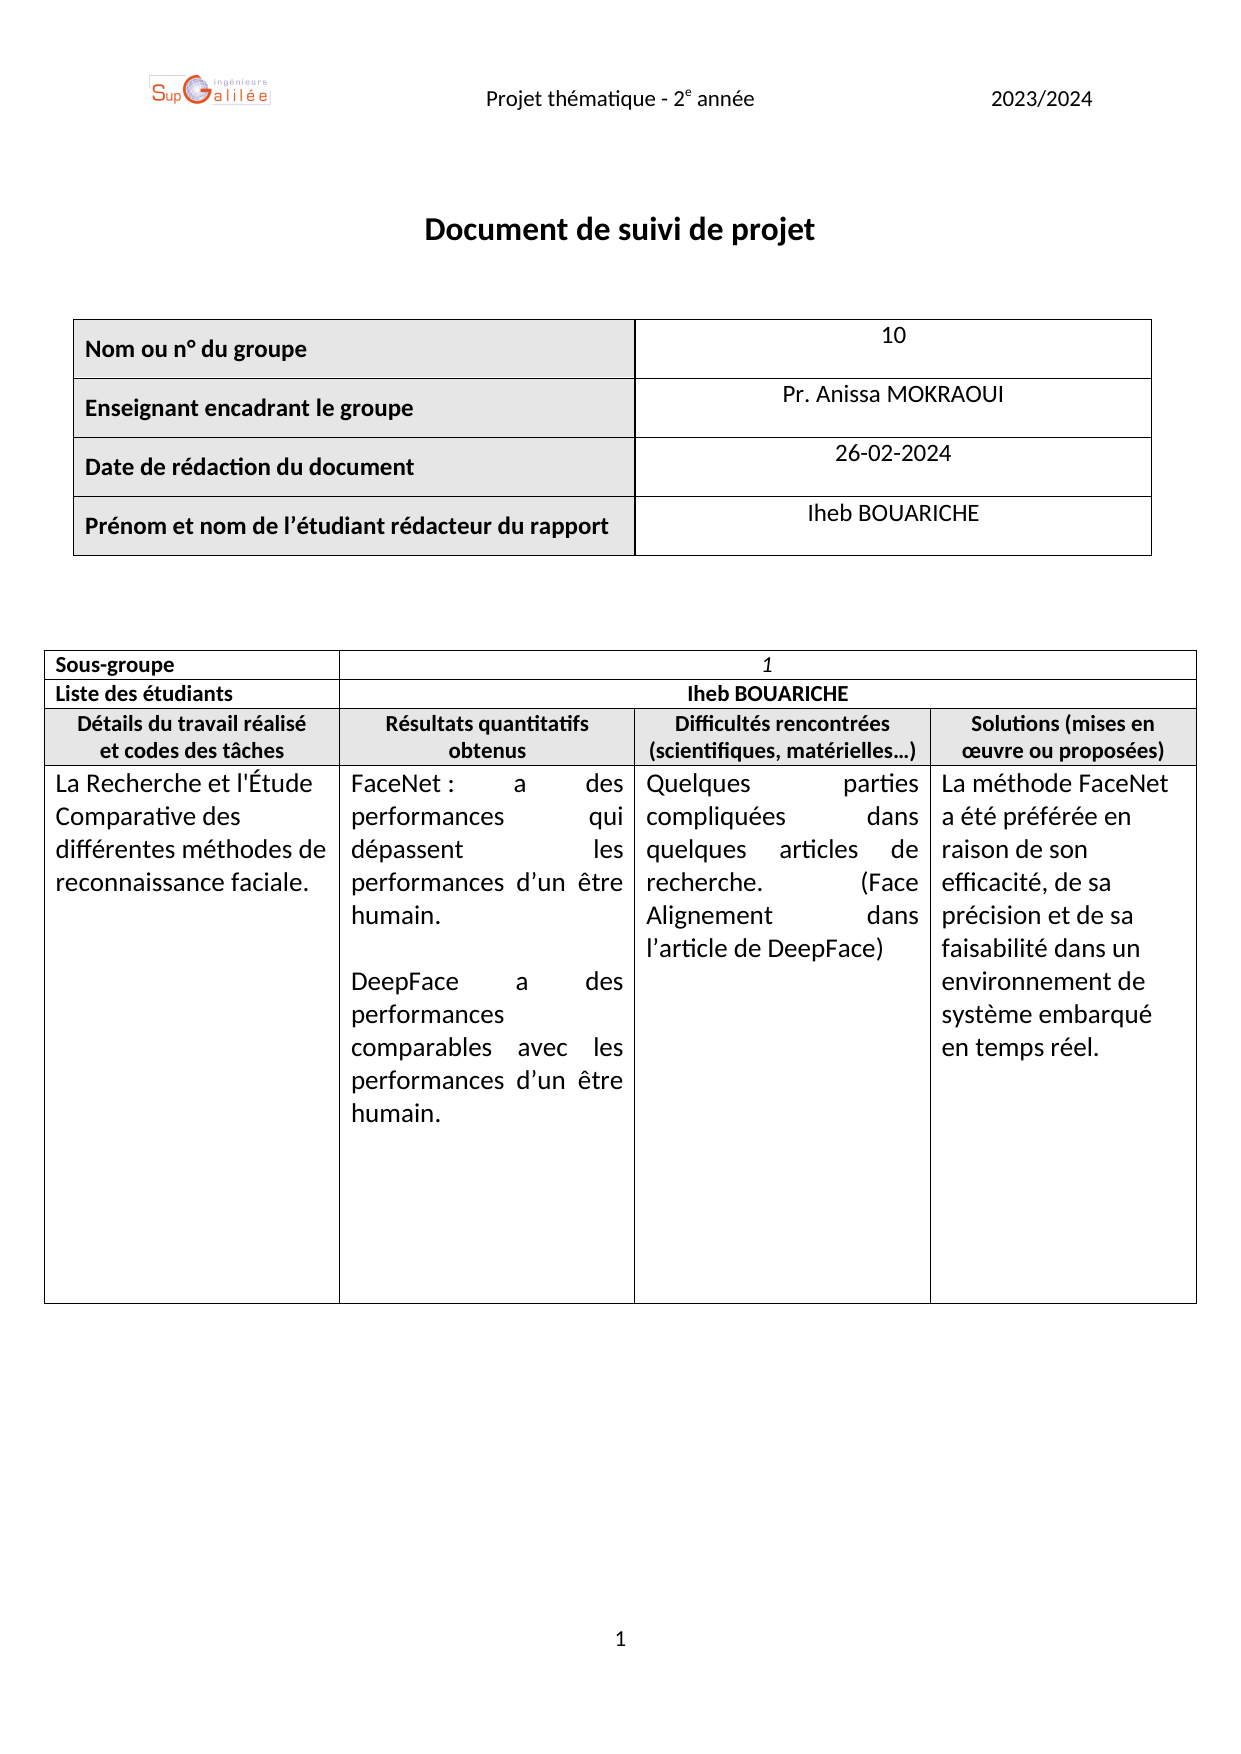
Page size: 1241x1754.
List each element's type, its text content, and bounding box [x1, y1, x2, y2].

table_cell 26-02-2024 [636, 438, 1151, 496]
table_header 1 [340, 651, 1196, 678]
table_cell Pr. Anissa MOKRAOUI [636, 379, 1151, 437]
table_header 10 [636, 320, 1151, 377]
picture [147, 73, 272, 106]
table_cell Liste des étudiants [45, 680, 339, 708]
table_cell Solutions (mises en œuvre ou proposées) [931, 709, 1196, 765]
table_cell La Recherche et l'Étude Comparative des différentes méthodes de reconnaissance faciale. [45, 766, 339, 1303]
table_cell La méthode FaceNet a été préférée en raison de son efficacité, de sa précision et de sa faisabilité dans un environnement de système embarqué en temps réel. [931, 766, 1196, 1303]
text Document de suivi de projet [148, 208, 1093, 249]
table_cell Iheb BOUARICHE [340, 680, 1196, 708]
table_cell Prénom et nom de l’étudiant rédacteur du rapport [74, 497, 634, 555]
table_header Sous-groupe [45, 651, 339, 678]
table_cell Quelques parties compliquées dans quelques articles de recherche. (Face Alignement dans l’article de DeepFace) [635, 766, 930, 1303]
table_header Nom ou n° du groupe [74, 320, 634, 377]
table_cell Enseignant encadrant le groupe [74, 379, 634, 437]
table_cell Difficultés rencontrées (scientifiques, matérielles…) [635, 709, 930, 765]
table_cell Date de rédaction du document [74, 438, 634, 496]
table_cell Iheb BOUARICHE [636, 497, 1151, 555]
table_cell Détails du travail réalisé et codes des tâches [45, 709, 339, 765]
table_cell FaceNet : a des performances qui dépassent les performances d’un être humain. DeepFace a des performances comparables avec les performances d’un être humain. [340, 766, 634, 1303]
table_cell Résultats quantitatifs obtenus [340, 709, 634, 765]
